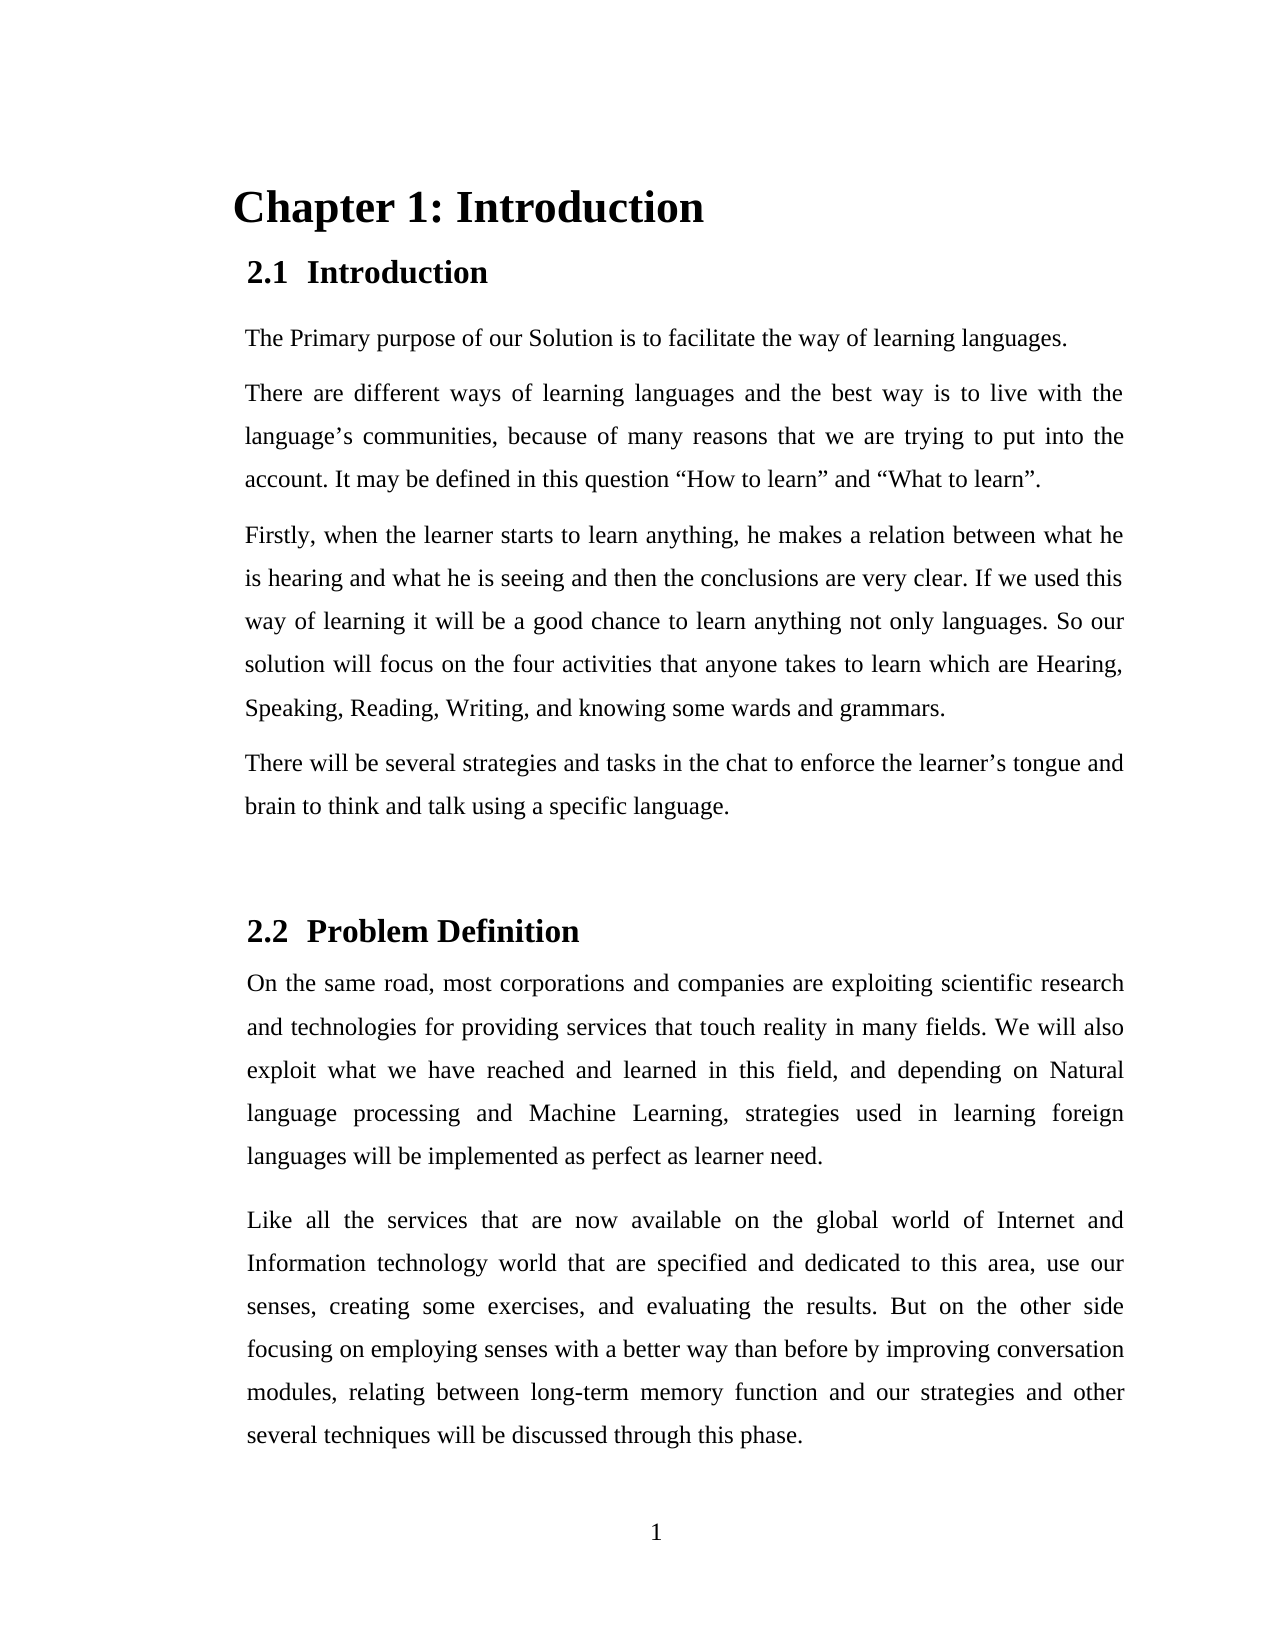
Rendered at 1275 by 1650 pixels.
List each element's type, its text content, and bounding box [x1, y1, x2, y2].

subtitle Introduction [247, 261, 1125, 299]
text Firstly, when the learner starts to learn anything, he makes a relation between what he is hearing and what he is seeing and then the conclusions are very clear. If we used this way of learning it will be a good chance to learn anything not only languages. So our solution will focus on the four activities that anyone takes to learn which are Hearing, Speaking, Reading, Writing, and knowing some wards and grammars. [244, 528, 1125, 730]
subtitle Problem Definition [247, 919, 1125, 958]
text On the same road, most corporations and companies are exploiting scientific research and technologies for providing services that touch reality in many fields. We will also exploit what we have reached and learned in this field, and depending on Natural language processing and Machine Learning, strategies used in learning foreign languages will be implemented as perfect as learner need. [247, 977, 1125, 1178]
text There are different ways of learning languages and the best way is to live with the language’s communities, because of many reasons that we are trying to put into the account. It may be defined in this question “How to learn” and “What to learn”. [244, 387, 1125, 502]
text Like all the services that are now available on the global world of Internet and Information technology world that are specified and dedicated to this area, use our senses, creating some exercises, and evaluating the results. But on the other side focusing on employing senses with a better way than before by improving conversation modules, relating between long-term memory function and our strategies and other several techniques will be discussed through this phase. [247, 1213, 1125, 1458]
text The Primary purpose of our Solution is to facilitate the way of learning languages. [187, 331, 1125, 360]
subtitle Chapter 1: Introduction [187, 179, 1125, 232]
text There will be several strategies and tasks in the chat to enforce the learner’s tongue and brain to think and talk using a specific language. [244, 757, 1125, 828]
